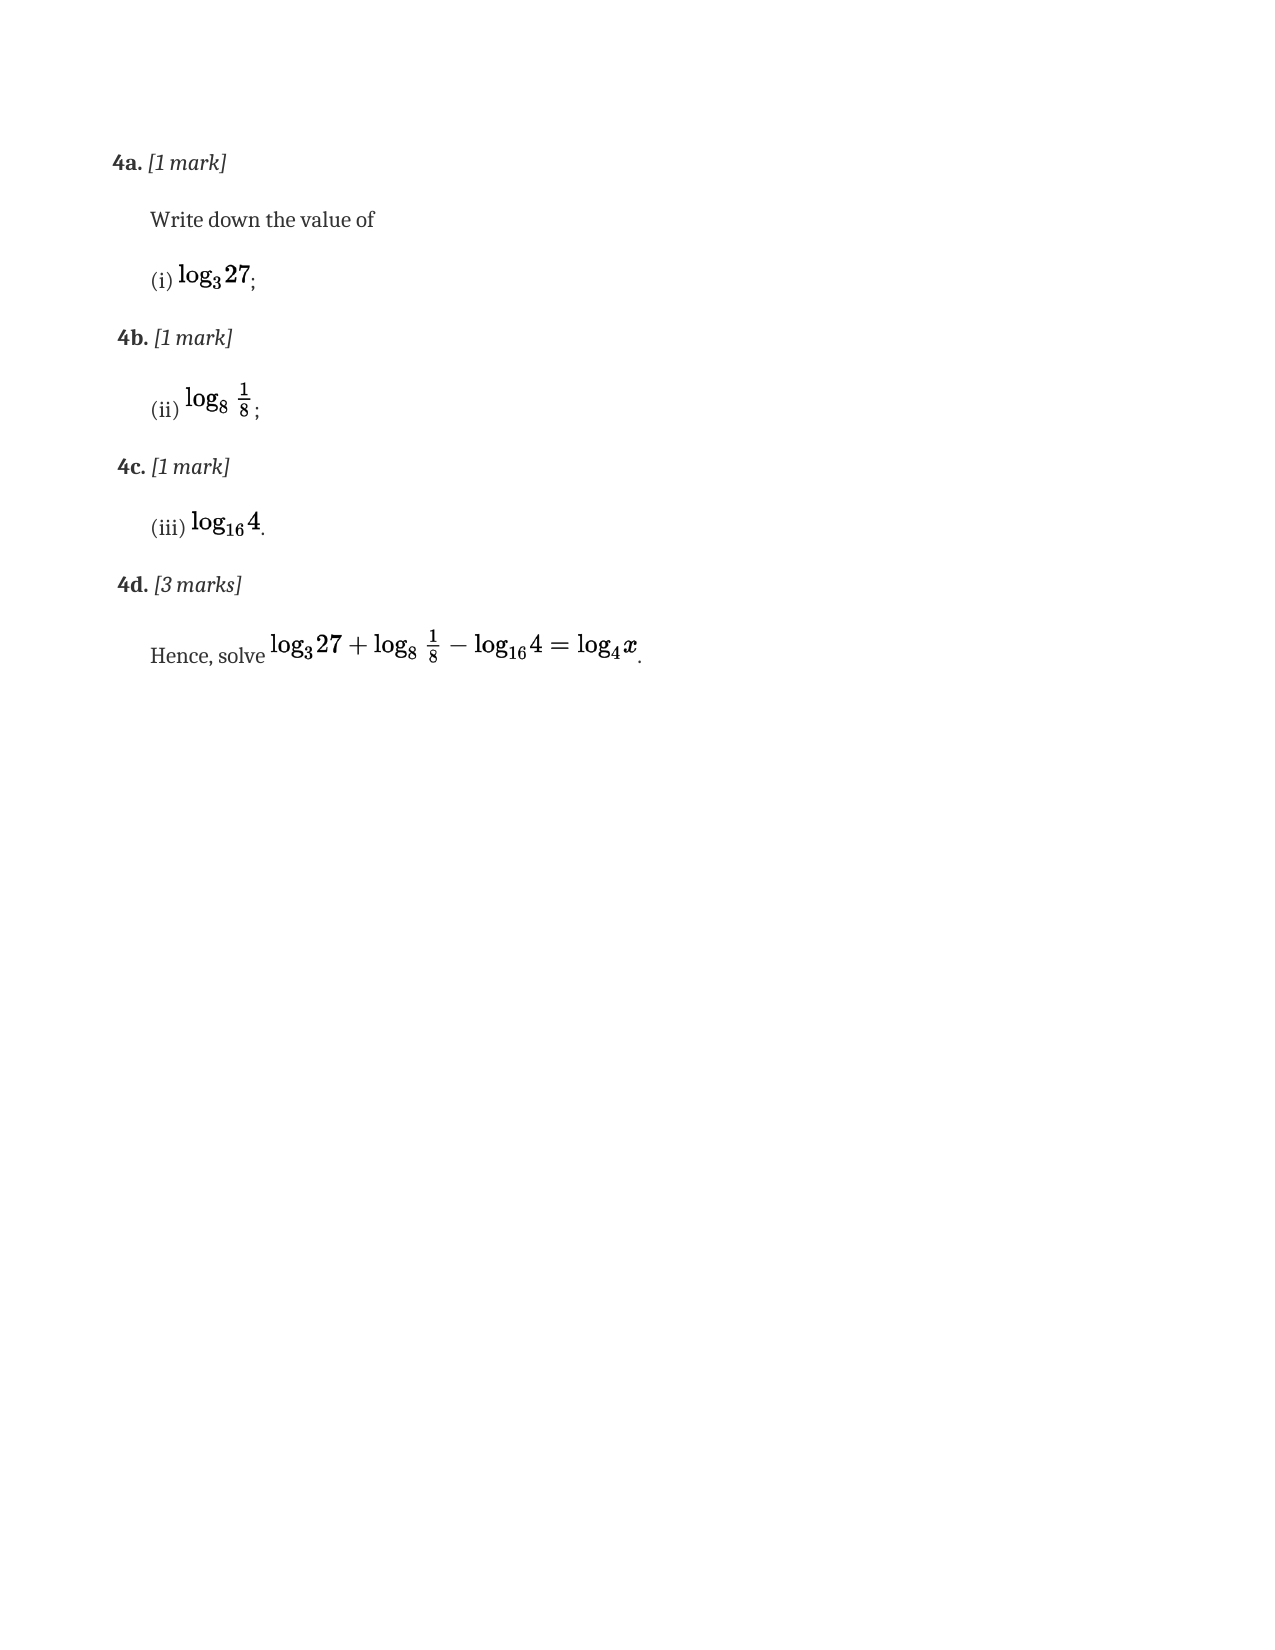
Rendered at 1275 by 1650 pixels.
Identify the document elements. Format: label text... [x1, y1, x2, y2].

text 4d. [3 marks] [112, 572, 1125, 598]
text (i) ; [150, 264, 1125, 294]
picture [270, 628, 638, 664]
picture [191, 510, 261, 536]
picture [185, 381, 254, 418]
text 4b. [1 mark] [112, 325, 1125, 351]
text (ii) ; [150, 382, 1125, 423]
picture [178, 263, 250, 289]
text 4a. [1 mark] [112, 150, 1125, 176]
text Write down the value of [150, 207, 1125, 233]
text (iii) . [150, 510, 1125, 541]
text 4c. [1 mark] [112, 453, 1125, 480]
